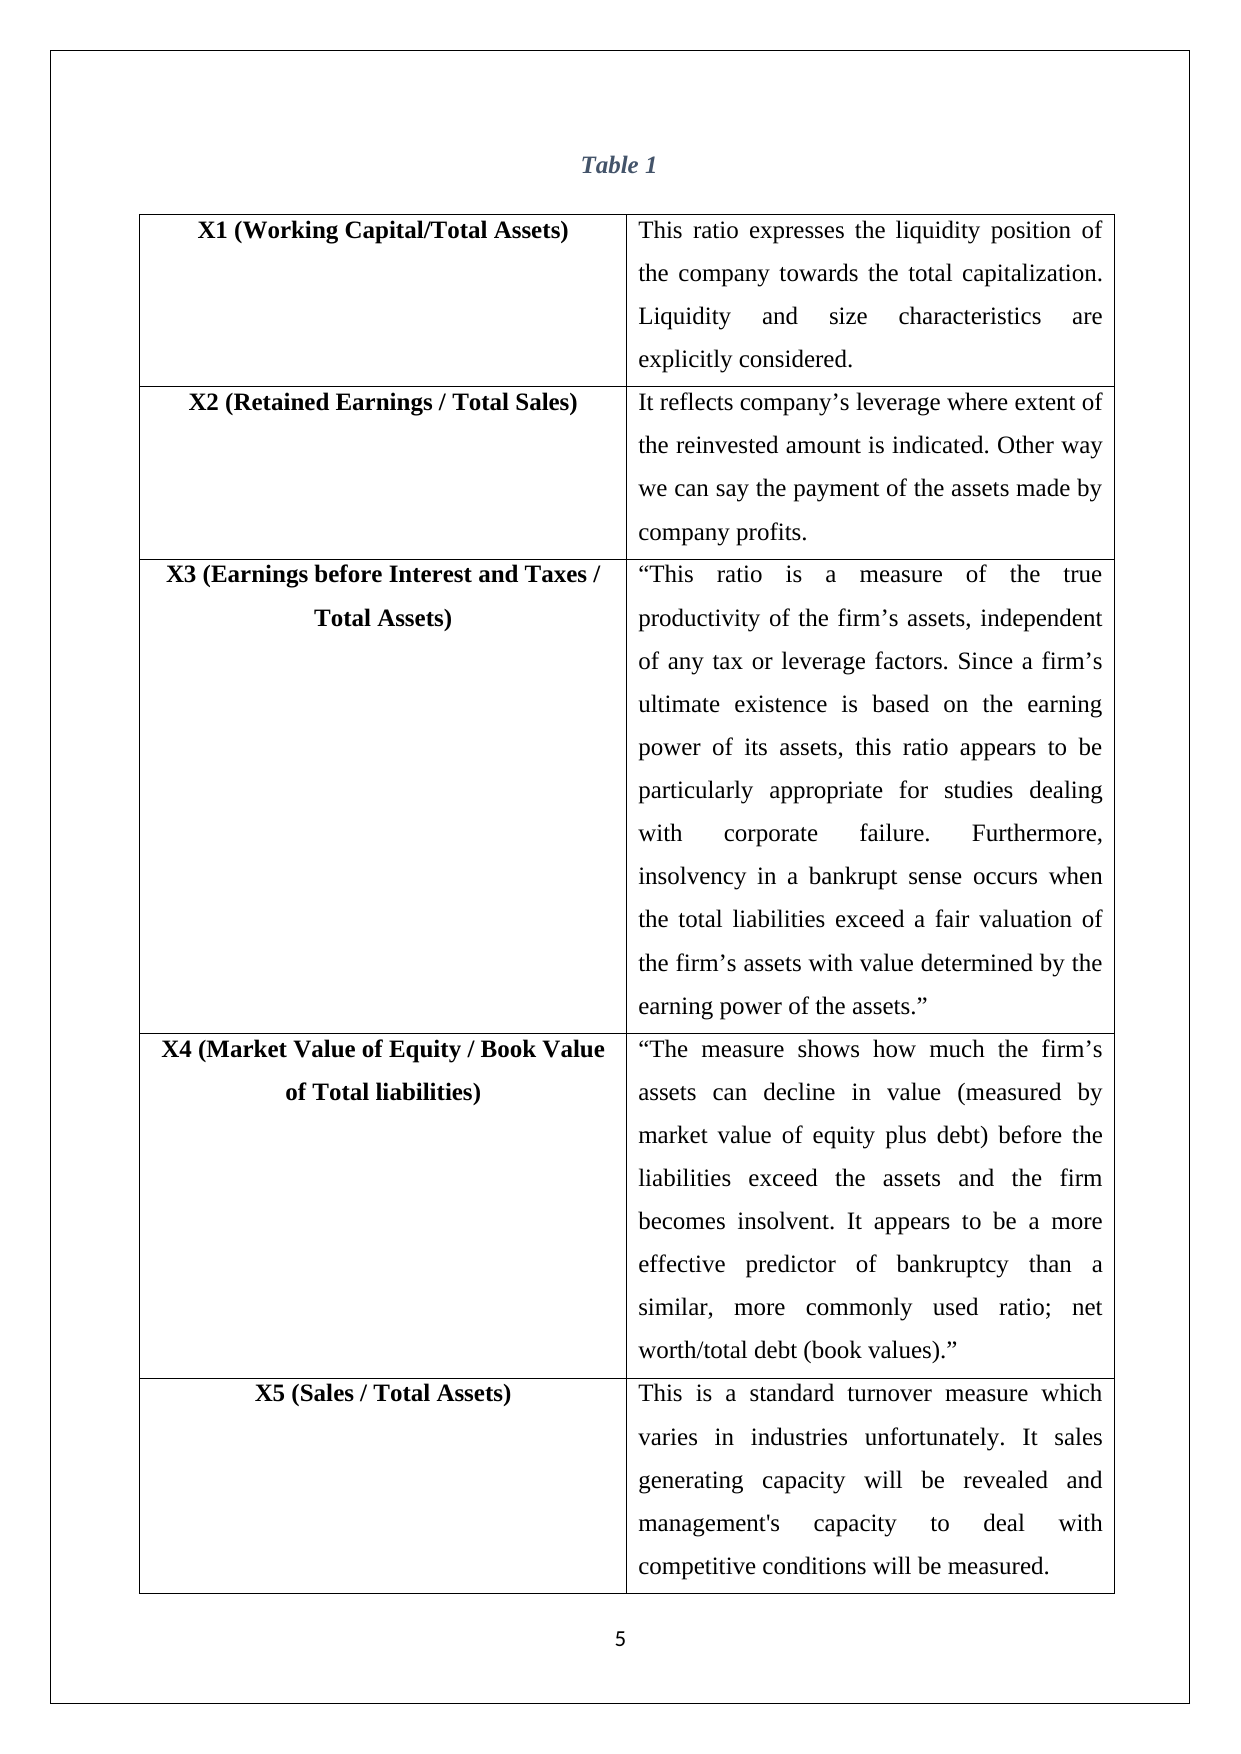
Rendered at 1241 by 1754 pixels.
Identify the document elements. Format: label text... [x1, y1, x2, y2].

table_cell It reflects company’s leverage where extent of the reinvested amount is indicated. Other way we can say the payment of the assets made by company profits. [627, 387, 1114, 558]
table_header This ratio expresses the liquidity position of the company towards the total capitalization. Liquidity and size characteristics are explicitly considered. [627, 215, 1114, 386]
table_header X1 (Working Capital/Total Assets) [140, 215, 626, 386]
table_cell X5 (Sales / Total Assets) [140, 1379, 626, 1593]
table_cell X4 (Market Value of Equity / Book Value of Total liabilities) [140, 1034, 626, 1377]
table_cell X2 (Retained Earnings / Total Sales) [140, 387, 626, 558]
table_cell X3 (Earnings before Interest and Taxes / Total Assets) [140, 560, 626, 1033]
table_cell This is a standard turnover measure which varies in industries unfortunately. It sales generating capacity will be revealed and management's capacity to deal with competitive conditions will be measured. [627, 1379, 1114, 1593]
table_cell “The measure shows how much the firm’s assets can decline in value (measured by market value of equity plus debt) before the liabilities exceed the assets and the firm becomes insolvent. It appears to be a more effective predictor of bankruptcy than a similar, more commonly used ratio; net worth/total debt (book values).” [627, 1034, 1114, 1377]
text Table 1 [150, 150, 1090, 179]
table_cell “This ratio is a measure of the true productivity of the firm’s assets, independent of any tax or leverage factors. Since a firm’s ultimate existence is based on the earning power of its assets, this ratio appears to be particularly appropriate for studies dealing with corporate failure. Furthermore, insolvency in a bankrupt sense occurs when the total liabilities exceed a fair valuation of the firm’s assets with value determined by the earning power of the assets.” [627, 560, 1114, 1033]
